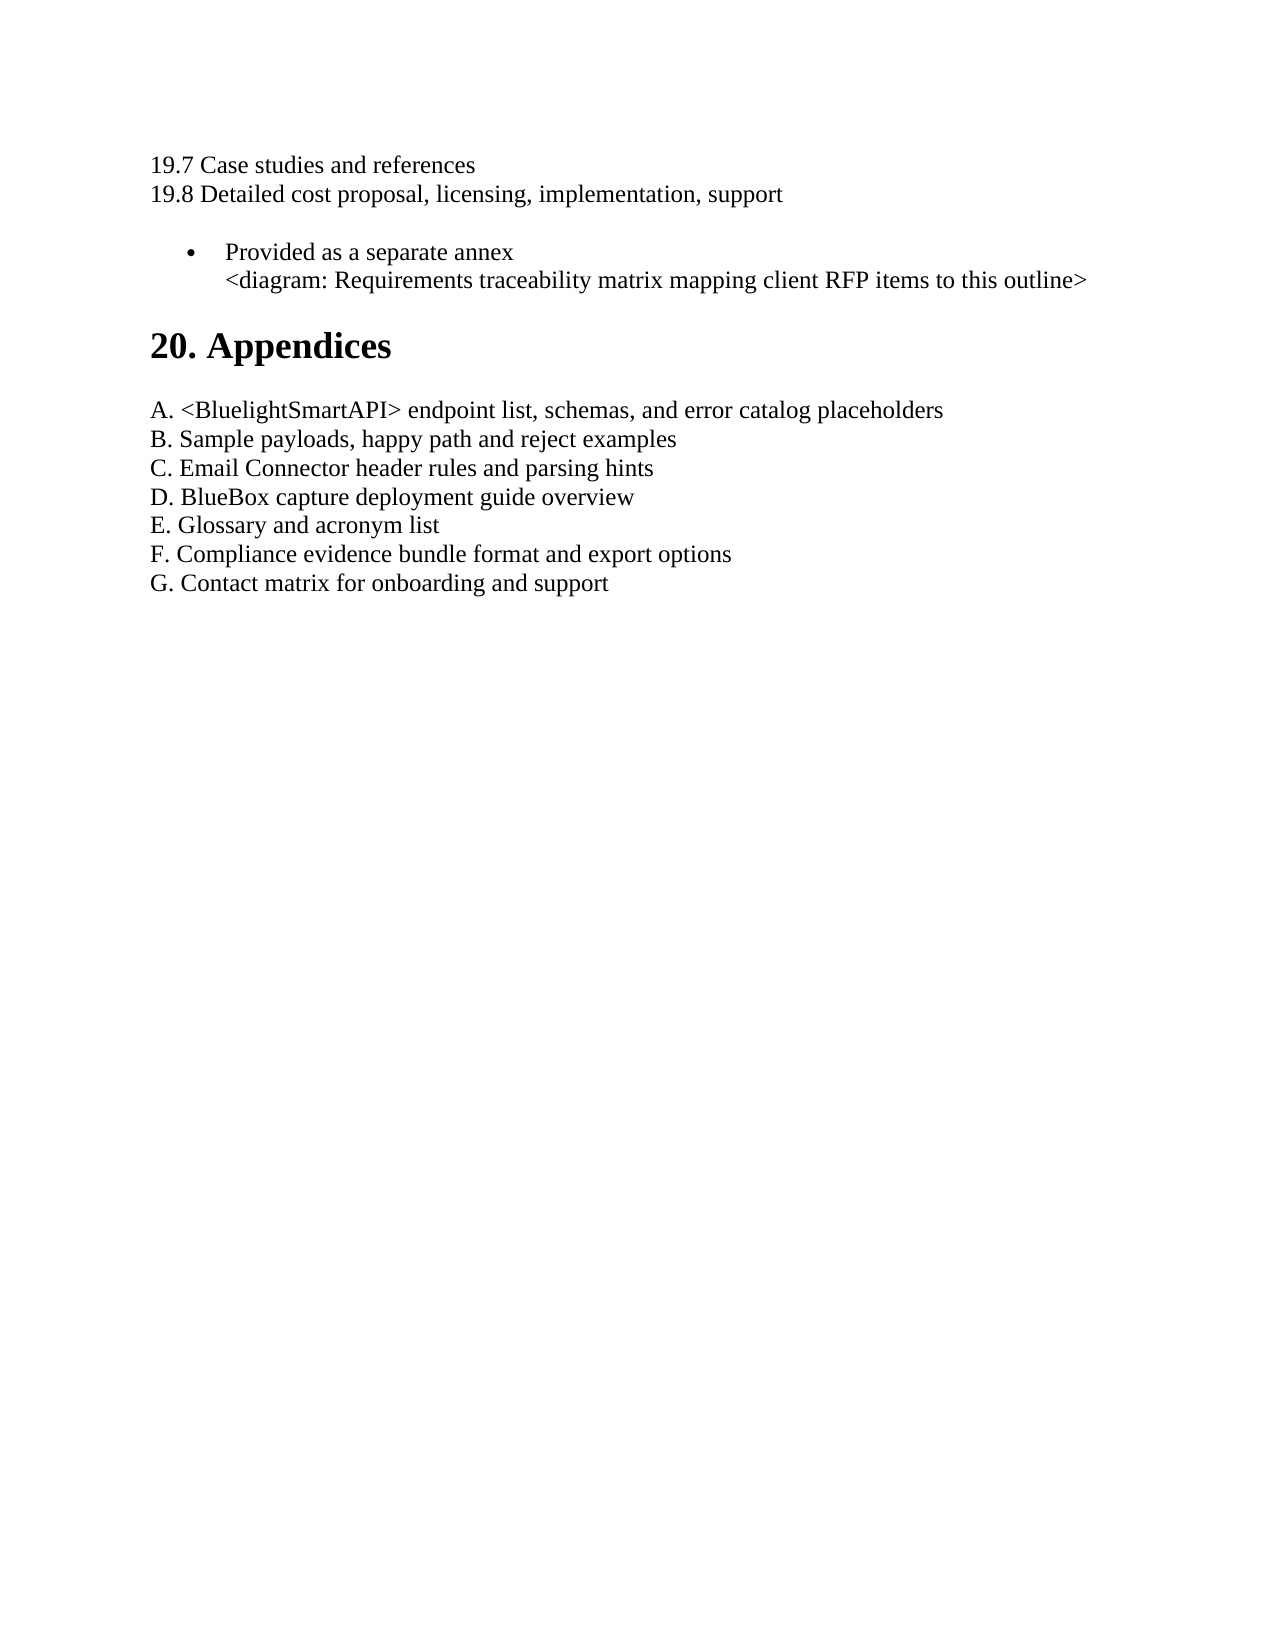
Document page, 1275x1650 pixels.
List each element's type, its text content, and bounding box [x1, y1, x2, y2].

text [150, 150, 1125, 207]
text 20. Appendices [150, 323, 1125, 366]
list Provided as a separate annex <diagram: Requirements traceability matrix mapping client RFP items to this outline> [187, 237, 1125, 294]
text A. <BluelightSmartAPI> endpoint list, schemas, and error catalog placeholders B. Sample payloads, happy path and reject examples C. Email Connector header rules and parsing hints D. BlueBox capture deployment guide overview E. Glossary and acronym list F. Compliance evidence bundle format and export options G. Contact matrix for onboarding and support [150, 396, 1125, 597]
